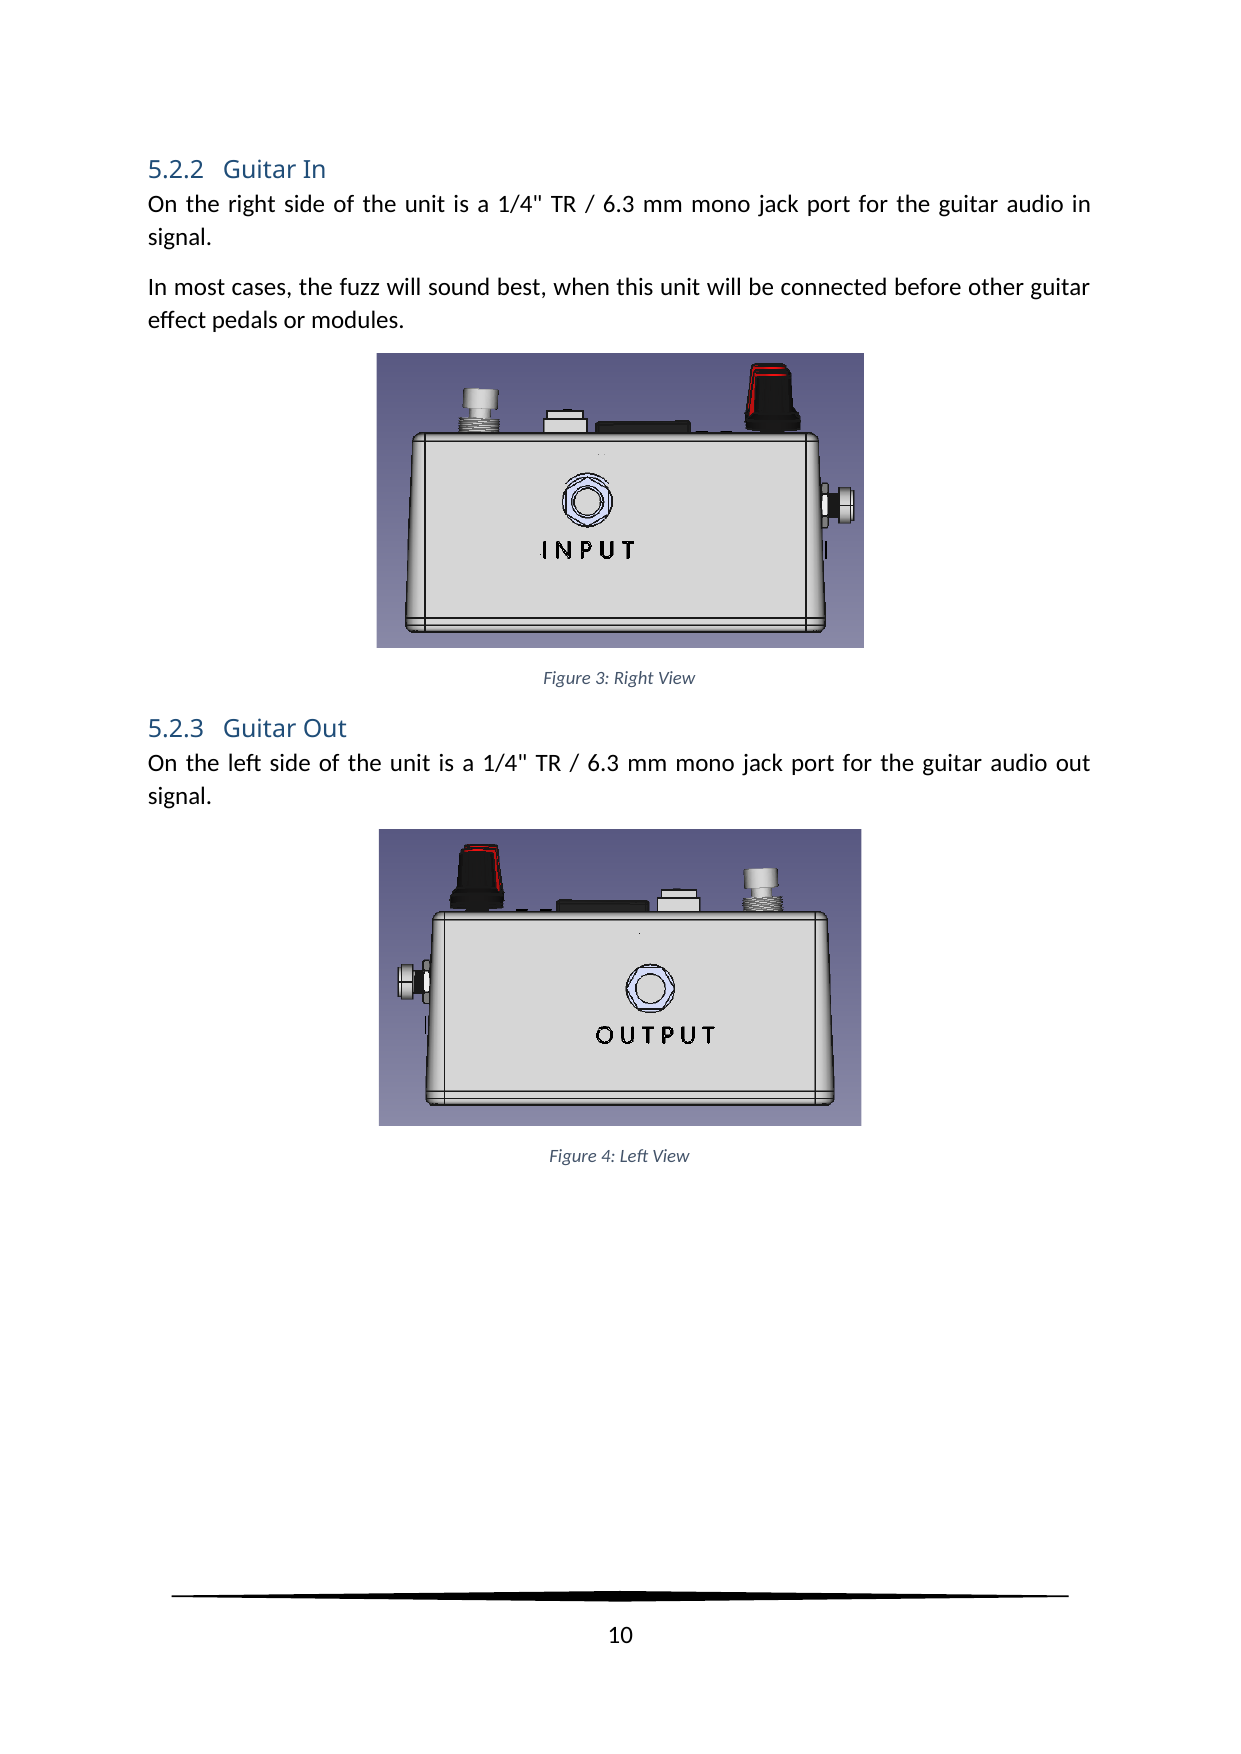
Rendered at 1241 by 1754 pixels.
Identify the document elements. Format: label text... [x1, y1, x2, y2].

text On the right side of the unit is a 1/4" TR / 6.3 mm mono jack port for the guitar audio in signal. [148, 188, 1093, 252]
text Figure 4: Left View [148, 1144, 1093, 1167]
text Figure 3: Right View [148, 667, 1093, 689]
picture [378, 829, 862, 1126]
text On the left side of the unit is a 1/4" TR / 6.3 mm mono jack port for the guitar audio out signal. [148, 747, 1093, 811]
subtitle Guitar In [148, 152, 1093, 186]
subtitle Guitar Out [148, 710, 1093, 744]
text In most cases, the fuzz will sound best, when this unit will be connected before other guitar effect pedals or modules. [148, 271, 1093, 334]
picture [376, 353, 864, 648]
